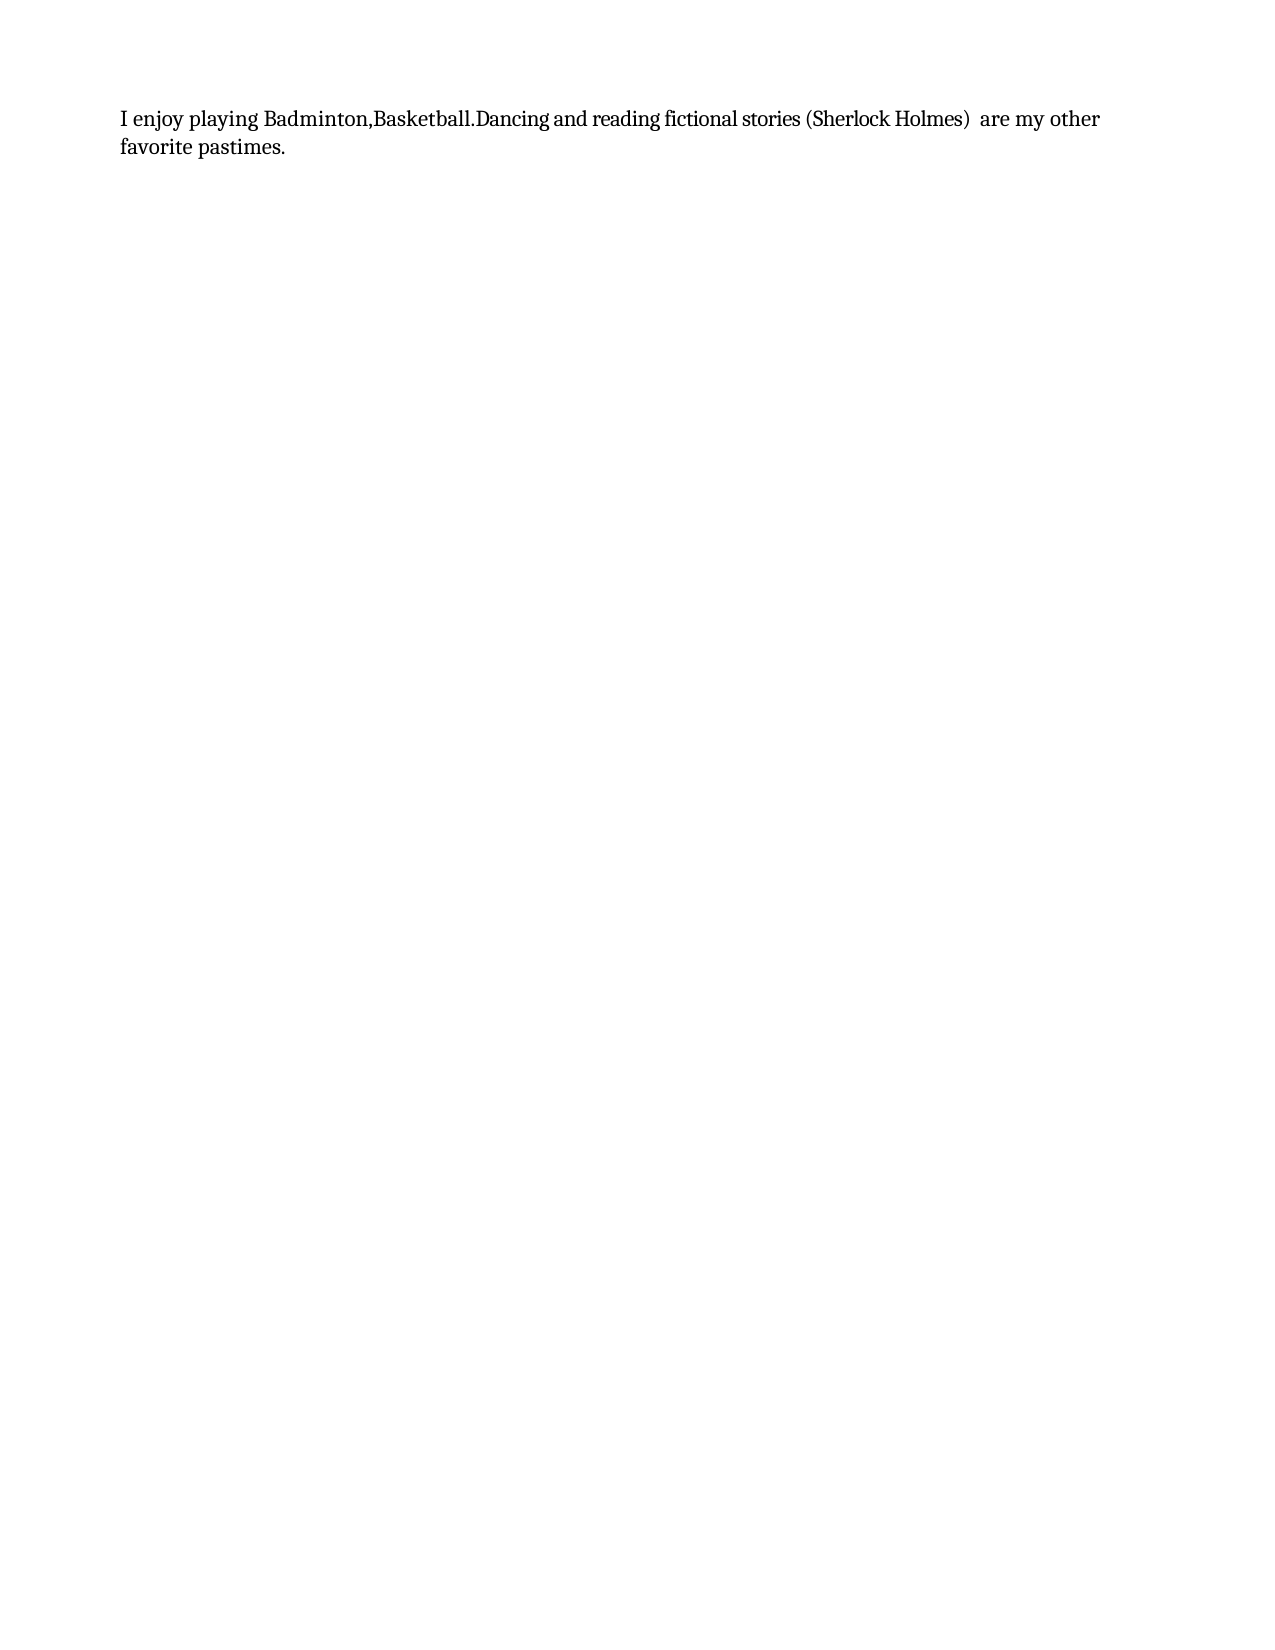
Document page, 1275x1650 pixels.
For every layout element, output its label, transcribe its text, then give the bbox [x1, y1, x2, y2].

text I enjoy playing Badminton,Basketball.Dancing and reading fictional stories (Sherlock Holmes) are my other favorite pastimes. [120, 106, 1161, 160]
